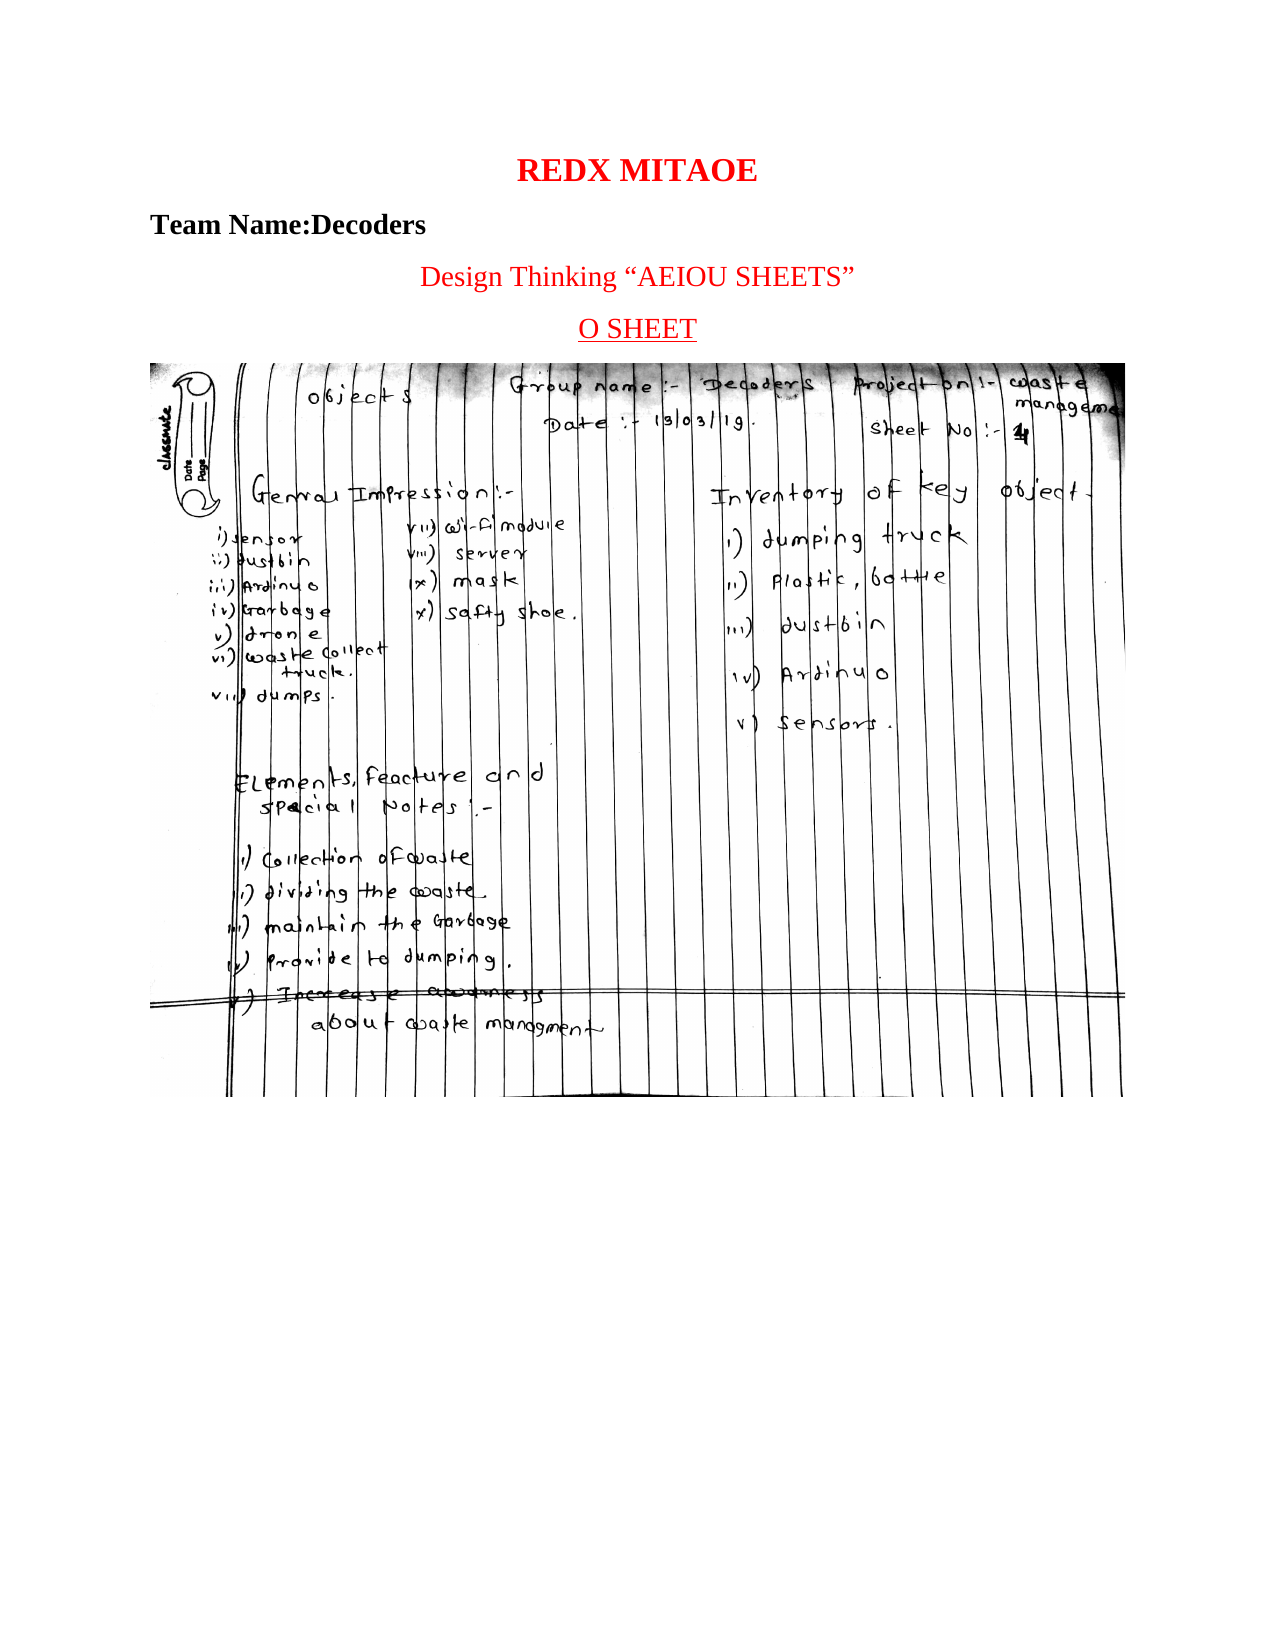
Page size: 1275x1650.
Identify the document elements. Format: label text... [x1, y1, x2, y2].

picture [150, 363, 1125, 1097]
text Design Thinking “AEIOU SHEETS” [150, 259, 1125, 293]
text O SHEET [150, 312, 1125, 345]
text Team Name:Decoders [150, 207, 1125, 241]
text REDX MITAOE [150, 150, 1125, 188]
